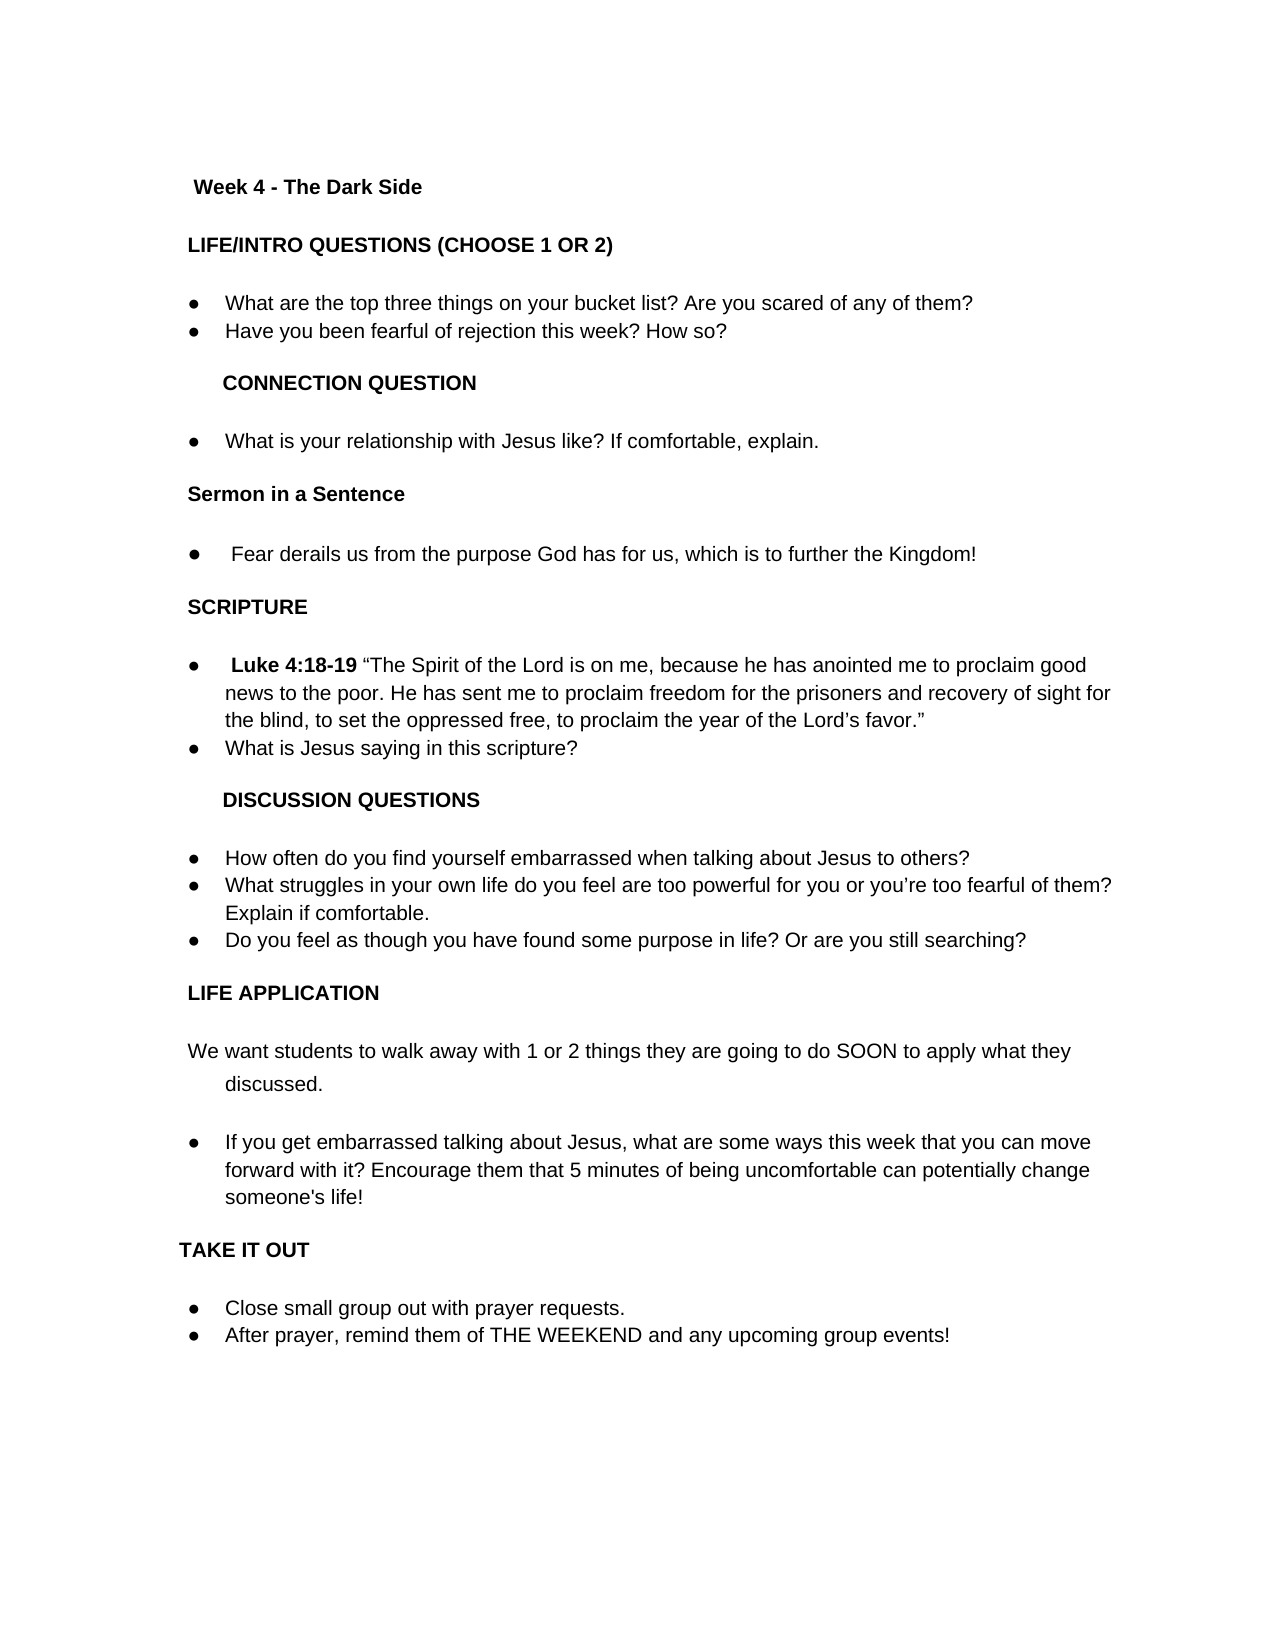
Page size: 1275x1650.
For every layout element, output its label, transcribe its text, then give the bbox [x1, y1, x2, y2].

text SCRIPTURE [187, 595, 1125, 619]
text LIFE APPLICATION [187, 981, 1125, 1005]
text TAKE IT OUT [150, 1237, 1125, 1261]
text Week 4 - The Dark Side [187, 175, 1125, 199]
list After prayer, remind them of THE WEEKEND and any upcoming group events! [187, 1323, 1125, 1347]
list Luke 4:18-19 “The Spirit of the Lord is on me, because he has anointed me to proclaim good news to the poor. He has sent me to proclaim freedom for the prisoners and recovery of sight for the blind, to set the oppressed free, to proclaim the year of the Lord’s favor.” [187, 653, 1125, 732]
text Sermon in a Sentence [187, 482, 1125, 506]
text We want students to walk away with 1 or 2 things they are going to do SOON to apply what they discussed. [187, 1039, 1125, 1096]
text CONNECTION QUESTION [187, 371, 1125, 395]
list What is your relationship with Jesus like? If comfortable, explain. [187, 429, 1125, 453]
list Do you feel as though you have found some purpose in life? Or are you still searching? [187, 928, 1125, 952]
list What struggles in your own life do you feel are too powerful for you or you’re too fearful of them? Explain if comfortable. [187, 873, 1125, 925]
list Fear derails us from the purpose God has for us, which is to further the Kingdom! [187, 539, 1125, 566]
list If you get embarrassed talking about Jesus, what are some ways this week that you can move forward with it? Encourage them that 5 minutes of being uncomfortable can potentially change someone's life! [187, 1130, 1125, 1209]
list What is Jesus saying in this scripture? [187, 735, 1125, 759]
list What are the top three things on your bucket list? Are you scared of any of them? [187, 291, 1125, 315]
list Have you been fearful of rejection this week? How so? [187, 318, 1125, 342]
text DISCUSSION QUESTIONS [187, 788, 1125, 812]
list Close small group out with prayer requests. [187, 1295, 1125, 1319]
text LIFE/INTRO QUESTIONS (CHOOSE 1 OR 2) [187, 233, 1125, 257]
list How often do you find yourself embarrassed when talking about Jesus to others? [187, 846, 1125, 870]
